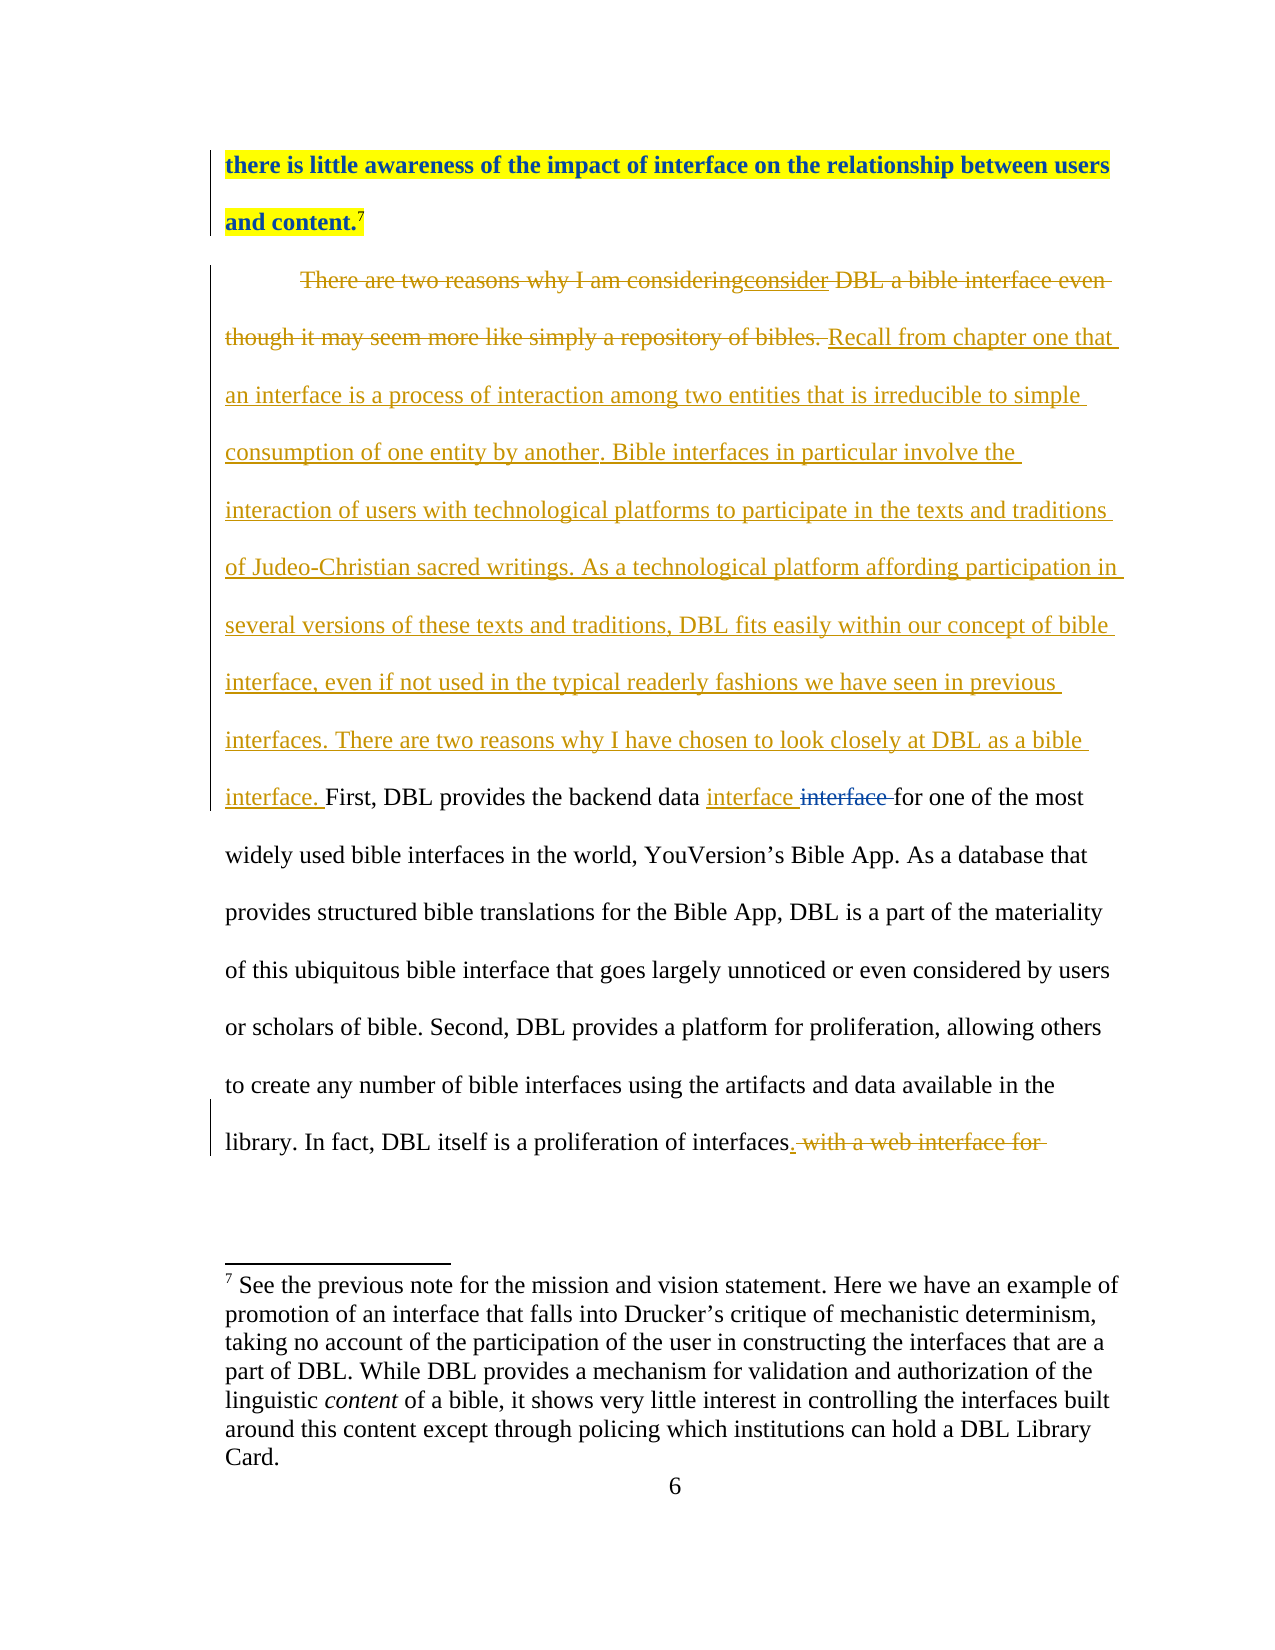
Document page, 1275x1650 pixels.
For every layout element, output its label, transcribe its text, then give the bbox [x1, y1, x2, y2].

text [225, 265, 1125, 1156]
text One bible interface that decidedly moves into a digital materiality is a recently emerging project called the Digital Bible Library (DBL). At its simplest, the DBL operates as a giant storage container that can hold any item related to bible. At the time of their public April 2017 Content Update, DBL contained 1508 text entries in 1145 unique languages and 444 audio entries in 374 unique languages. The governing impulse behind this bible repository is to make the content of the bible, “Scripture translation content,” available in “every language spoken on earth.” For all of the language of validation, safeguarding, and authorizing in the DBL mission and vision statement, there is little awareness of the impact of interface on the relationship between users and content. [225, 150, 1125, 236]
